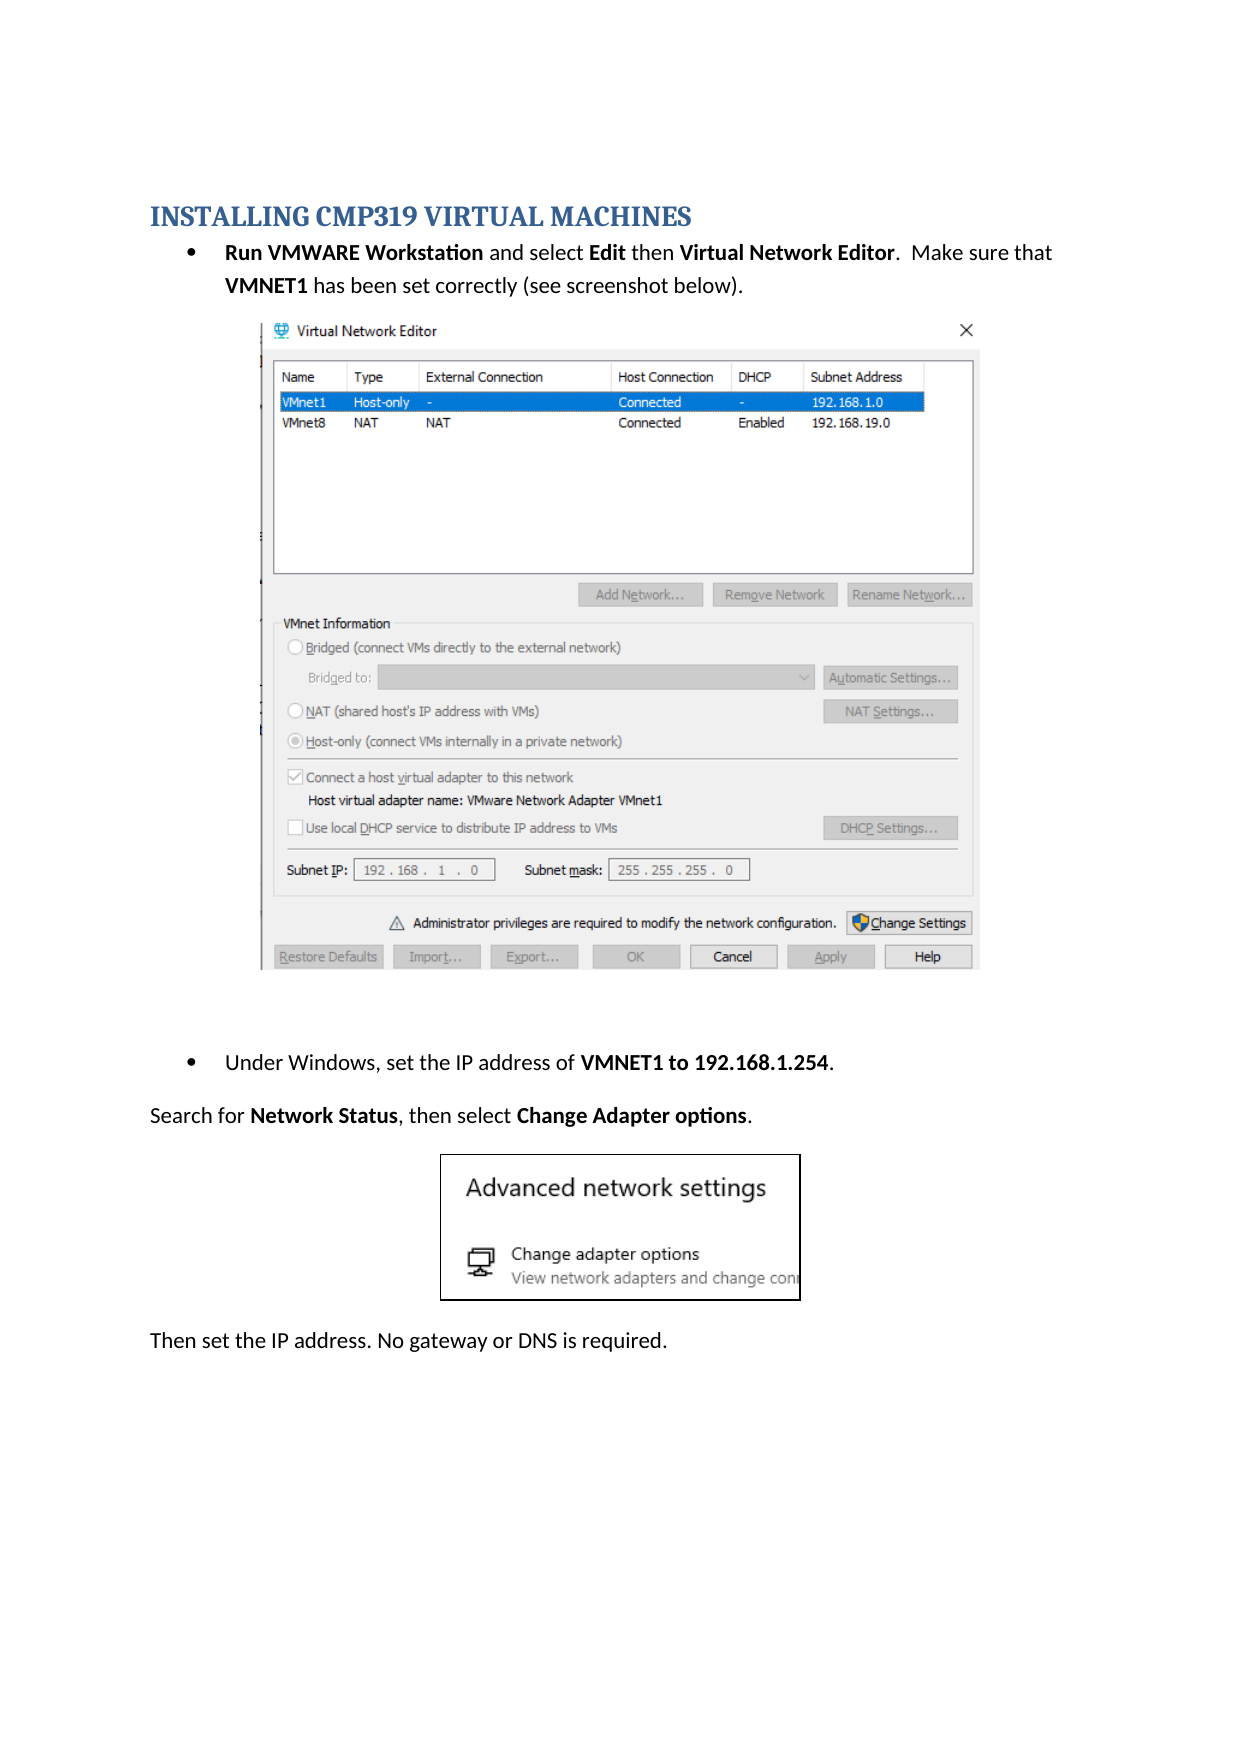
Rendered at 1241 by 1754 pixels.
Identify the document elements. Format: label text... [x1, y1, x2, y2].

picture [260, 323, 981, 970]
text Search for Network Status, then select Change Adapter options. [150, 1101, 1090, 1129]
list Run VMWARE Workstation and select Edit then Virtual Network Editor. Make sure that VMNET1 has been set correctly (see screenshot below). [187, 238, 1090, 299]
subtitle INSTALLING CMP319 VIRTUAL MACHINES [150, 200, 1090, 233]
picture [441, 1155, 799, 1299]
list Under Windows, set the IP address of VMNET1 to 192.168.1.254. [187, 1048, 1090, 1076]
text Then set the IP address. No gateway or DNS is required. [150, 1326, 1090, 1354]
